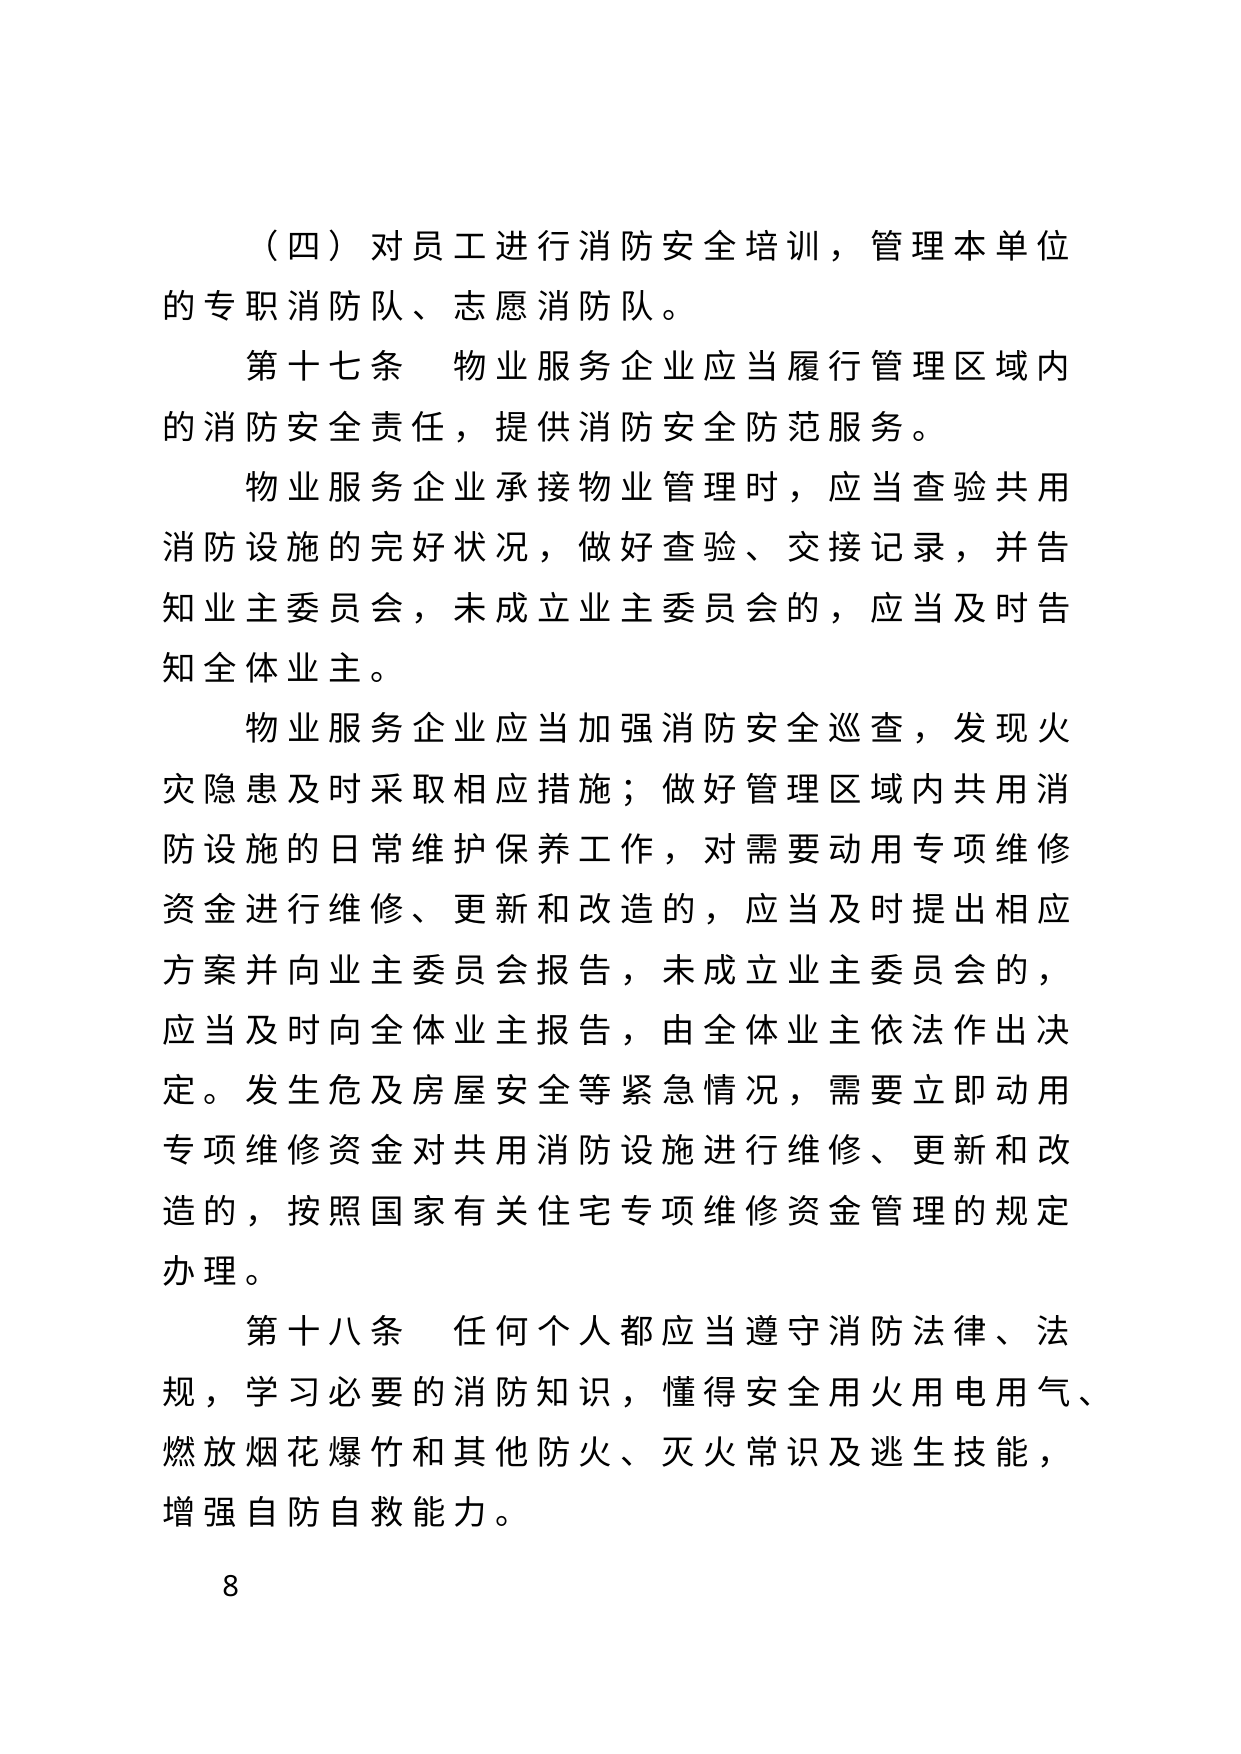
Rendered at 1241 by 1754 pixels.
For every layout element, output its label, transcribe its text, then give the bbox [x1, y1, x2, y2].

text 第十八条 任何个人都应当遵守消防法律、法规，学习必要的消防知识，懂得安全用火用电用气、燃放烟花爆竹和其他防火、灭火常识及逃生技能，增强自防自救能力。 [162, 1299, 1078, 1540]
text （四）对员工进行消防安全培训，管理本单位的专职消防队、志愿消防队。 [162, 213, 1078, 334]
text 第十七条 物业服务企业应当履行管理区域内的消防安全责任，提供消防安全防范服务。 [162, 334, 1078, 455]
text 物业服务企业承接物业管理时，应当查验共用消防设施的完好状况，做好查验、交接记录，并告知业主委员会，未成立业主委员会的，应当及时告知全体业主。 [162, 455, 1078, 696]
text 物业服务企业应当加强消防安全巡查，发现火灾隐患及时采取相应措施；做好管理区域内共用消防设施的日常维护保养工作，对需要动用专项维修资金进行维修、更新和改造的，应当及时提出相应方案并向业主委员会报告，未成立业主委员会的，应当及时向全体业主报告，由全体业主依法作出决定。发生危及房屋安全等紧急情况，需要立即动用专项维修资金对共用消防设施进行维修、更新和改造的，按照国家有关住宅专项维修资金管理的规定办理。 [162, 696, 1078, 1299]
